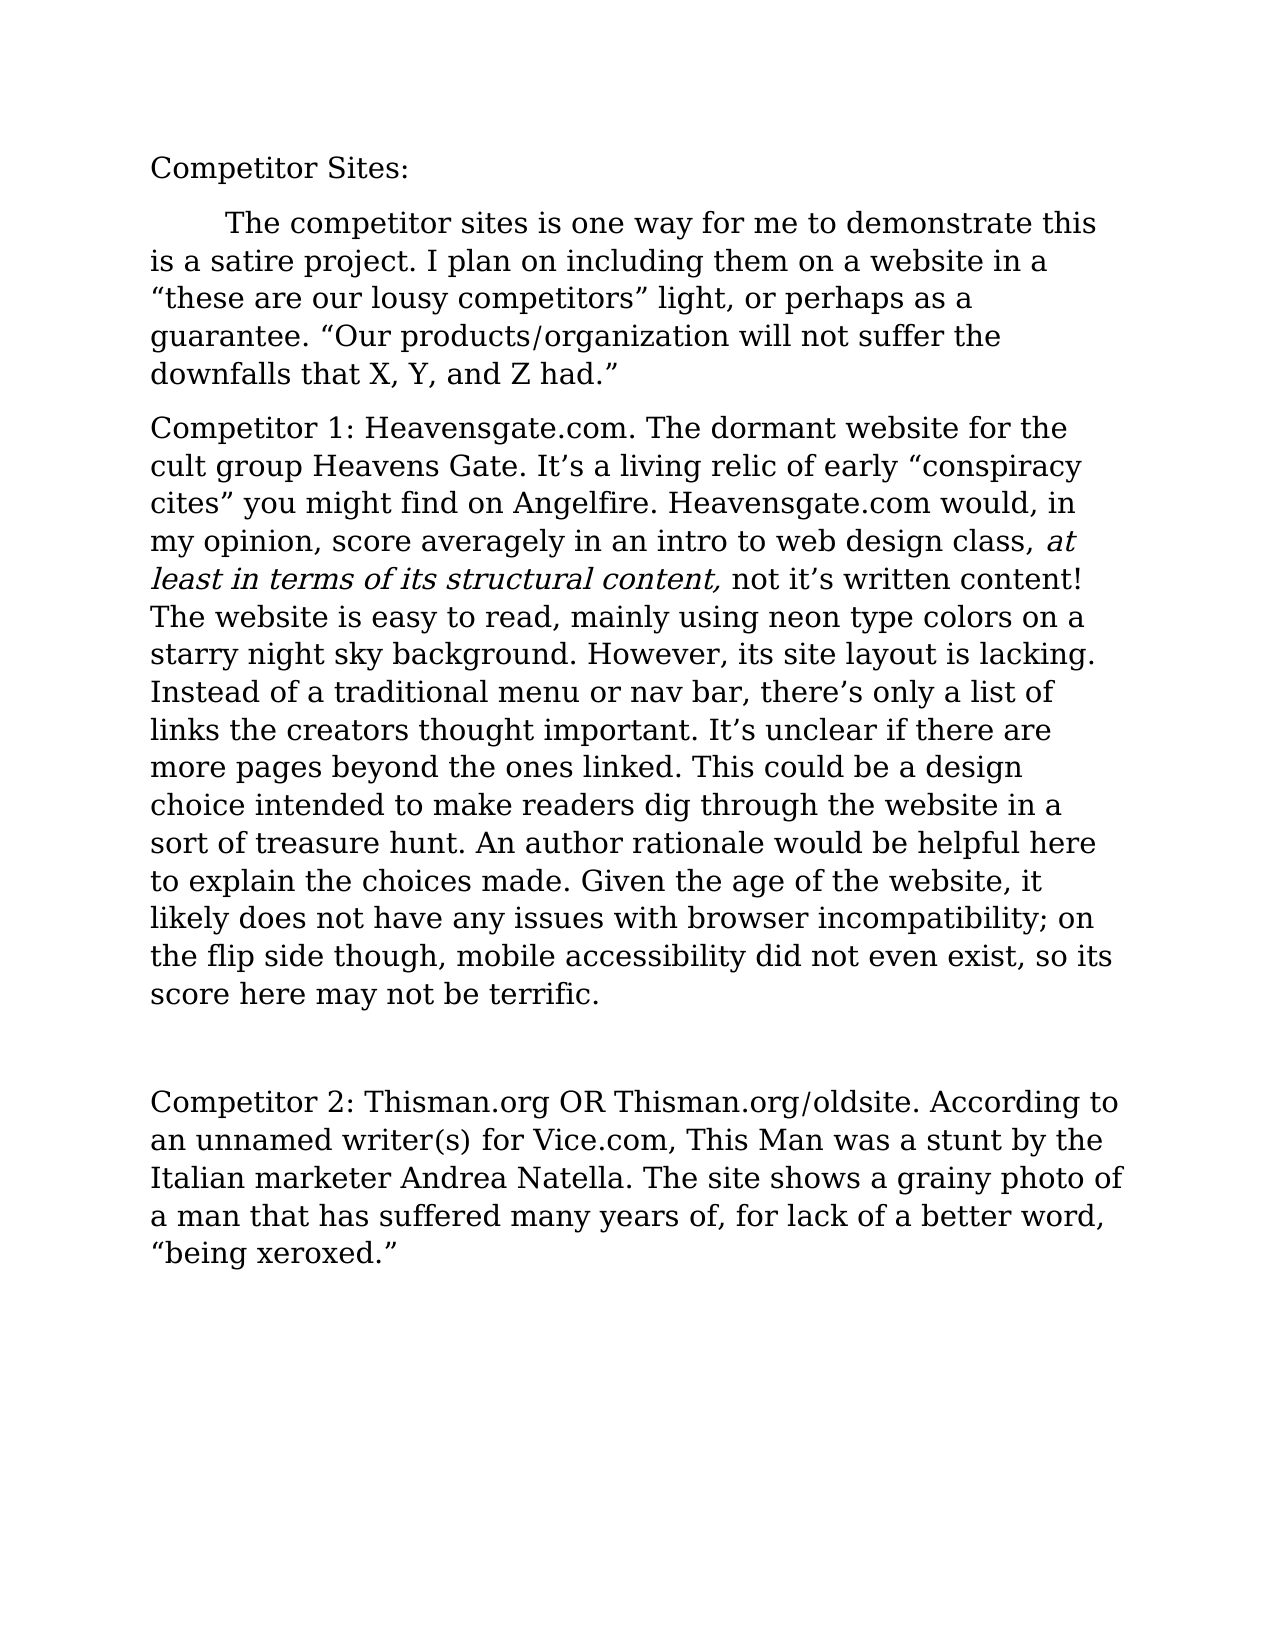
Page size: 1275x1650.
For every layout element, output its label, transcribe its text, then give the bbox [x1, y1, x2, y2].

text Competitor 1: Heavensgate.com. The dormant website for the cult group Heavens Gate. It’s a living relic of early “conspiracy cites” you might find on Angelfire. Heavensgate.com would, in my opinion, score averagely in an intro to web design class, at least in terms of its structural content, not it’s written content! The website is easy to read, mainly using neon type colors on a starry night sky background. However, its site layout is lacking. Instead of a traditional menu or nav bar, there’s only a list of links the creators thought important. It’s unclear if there are more pages beyond the ones linked. This could be a design choice intended to make readers dig through the website in a sort of treasure hunt. An author rationale would be helpful here to explain the choices made. Given the age of the website, it likely does not have any issues with browser incompatibility; on the flip side though, mobile accessibility did not even exist, so its score here may not be terrific. [150, 409, 1125, 1010]
text Competitor Sites: [150, 150, 1125, 185]
text The competitor sites is one way for me to demonstrate this is a satire project. I plan on including them on a website in a “these are our lousy competitors” light, or perhaps as a guarantee. “Our products/organization will not suffer the downfalls that X, Y, and Z had.” [150, 204, 1125, 390]
text Competitor 2: Thisman.org OR Thisman.org/oldsite. According to an unnamed writer(s) for Vice.com, This Man was a stunt by the Italian marketer Andrea Natella. The site shows a grainy photo of a man that has suffered many years of, for lack of a better word, “being xeroxed.” [150, 1084, 1125, 1270]
